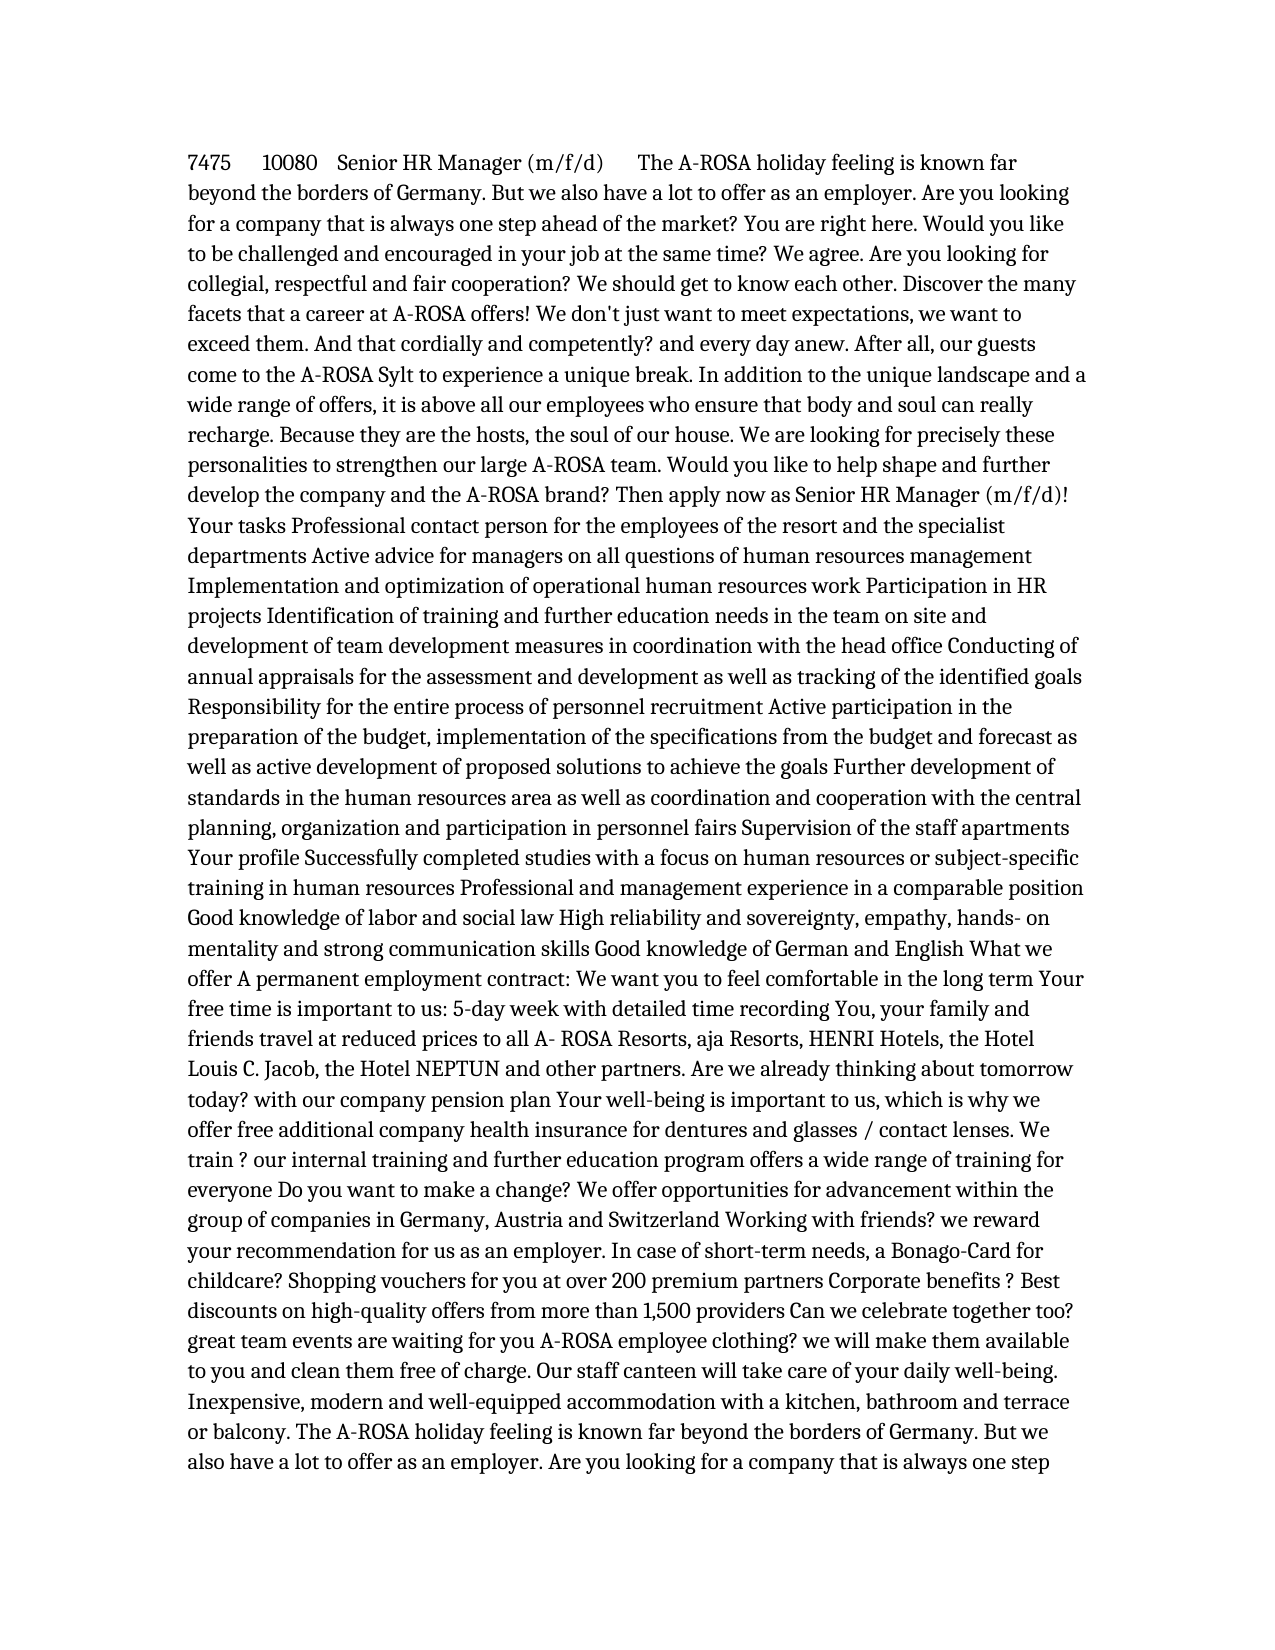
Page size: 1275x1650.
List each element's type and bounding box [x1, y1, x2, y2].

text [187, 150, 1087, 1475]
